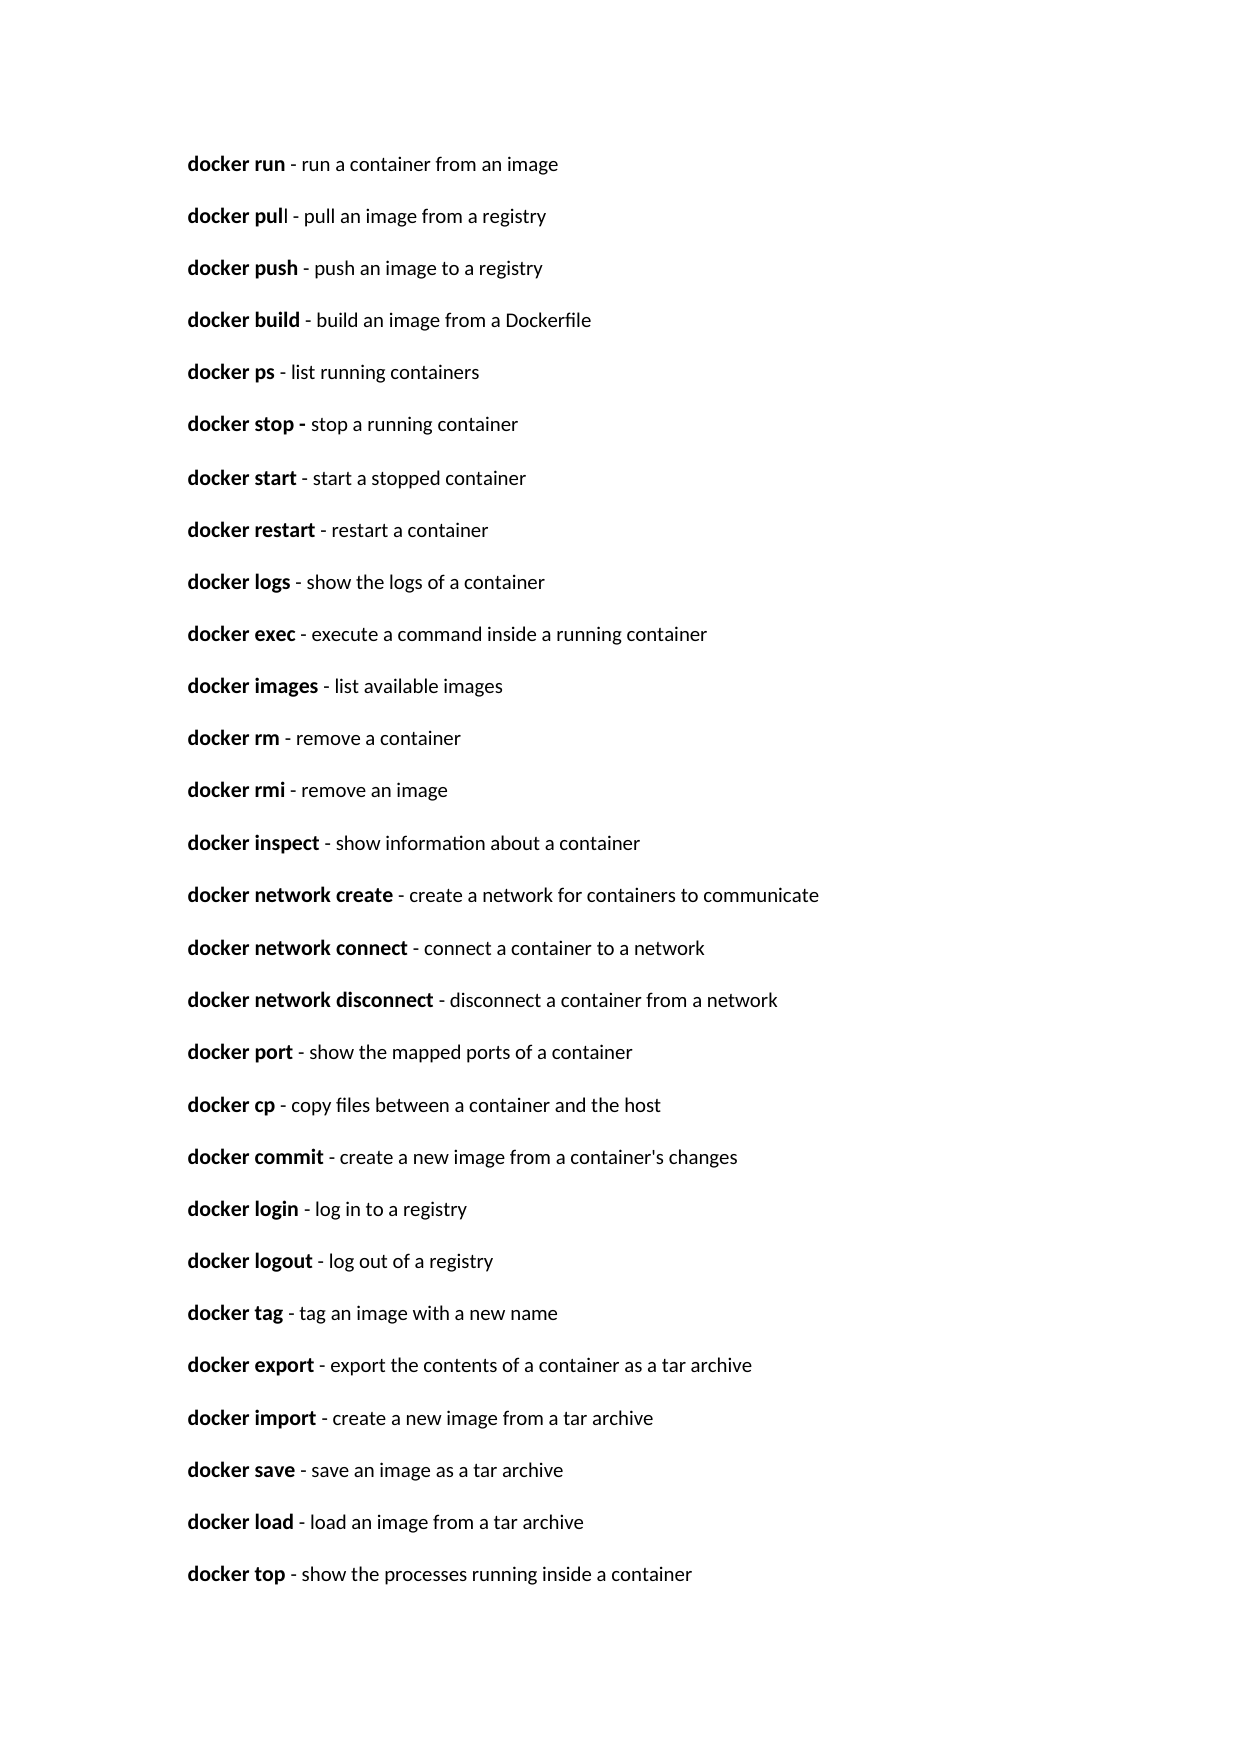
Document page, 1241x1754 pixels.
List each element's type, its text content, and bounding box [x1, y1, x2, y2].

text docker exec - execute a command inside a running container [187, 620, 1053, 647]
text docker logout - log out of a registry [187, 1247, 1053, 1274]
text docker commit - create a new image from a container's changes [187, 1143, 1053, 1170]
text docker pull - pull an image from a registry [187, 202, 1053, 229]
text docker inspect - show information about a container [187, 829, 1053, 856]
text docker restart - restart a container [187, 516, 1053, 542]
text docker cp - copy files between a container and the host [187, 1091, 1053, 1118]
text docker ps - list running containers [187, 358, 1053, 385]
text docker tag - tag an image with a new name [187, 1299, 1053, 1326]
text docker top - show the processes running inside a container [187, 1560, 1053, 1587]
text docker load - load an image from a tar archive [187, 1508, 1053, 1534]
text docker import - create a new image from a tar archive [187, 1404, 1053, 1430]
text docker build - build an image from a Dockerfile [187, 306, 1053, 333]
text docker rmi - remove an image [187, 776, 1053, 803]
text docker images - list available images [187, 672, 1053, 699]
text docker network disconnect - disconnect a container from a network [187, 986, 1053, 1012]
text docker export - export the contents of a container as a tar archive [187, 1352, 1053, 1378]
text docker push - push an image to a registry [187, 254, 1053, 281]
text docker port - show the mapped ports of a container [187, 1038, 1053, 1064]
text docker stop - stop a running container [187, 410, 1053, 437]
text docker logs - show the logs of a container [187, 568, 1053, 594]
text docker login - log in to a registry [187, 1195, 1053, 1222]
text docker rm - remove a container [187, 724, 1053, 751]
text docker network create - create a network for containers to communicate [187, 882, 1053, 908]
text docker start - start a stopped container [187, 464, 1053, 490]
text docker network connect - connect a container to a network [187, 934, 1053, 960]
text docker run - run a container from an image [187, 150, 1053, 177]
text docker save - save an image as a tar archive [187, 1456, 1053, 1482]
